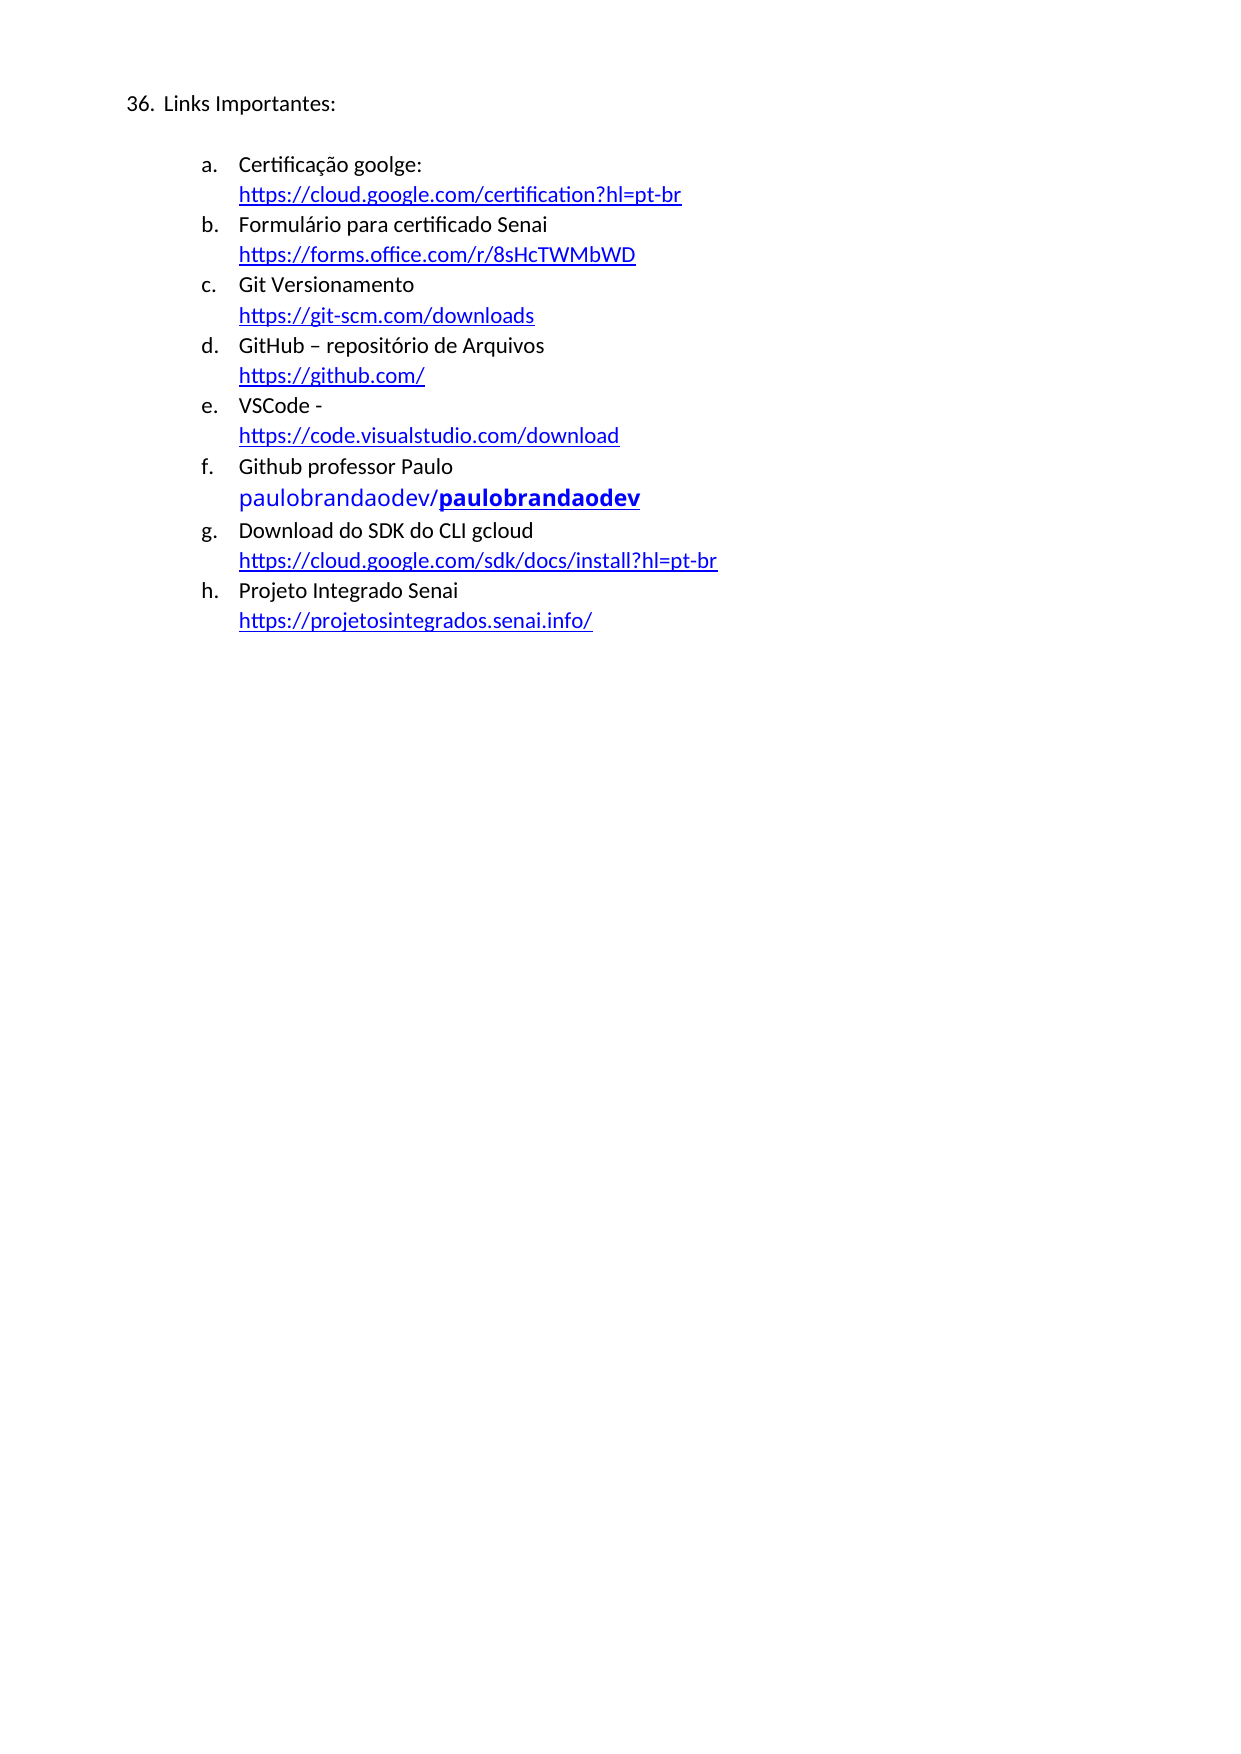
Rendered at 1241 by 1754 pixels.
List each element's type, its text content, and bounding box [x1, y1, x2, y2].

list Github professor Paulo paulobrandaodev/paulobrandaodev [201, 452, 1167, 513]
list Formulário para certificado Senai https://forms.office.com/r/8sHcTWMbWD [201, 210, 1167, 268]
list Projeto Integrado Senai https://projetosintegrados.senai.info/ [201, 576, 1167, 635]
list Git Versionamento https://git-scm.com/downloads [201, 271, 1167, 329]
list Download do SDK do CLI gcloud https://cloud.google.com/sdk/docs/install?hl=pt-br [201, 516, 1167, 574]
list Certificação goolge: https://cloud.google.com/certification?hl=pt-br [201, 150, 1167, 208]
list VSCode - https://code.visualstudio.com/download [201, 391, 1167, 449]
list GitHub – repositório de Arquivos https://github.com/ [201, 331, 1167, 389]
list Links Importantes: [126, 89, 1167, 147]
